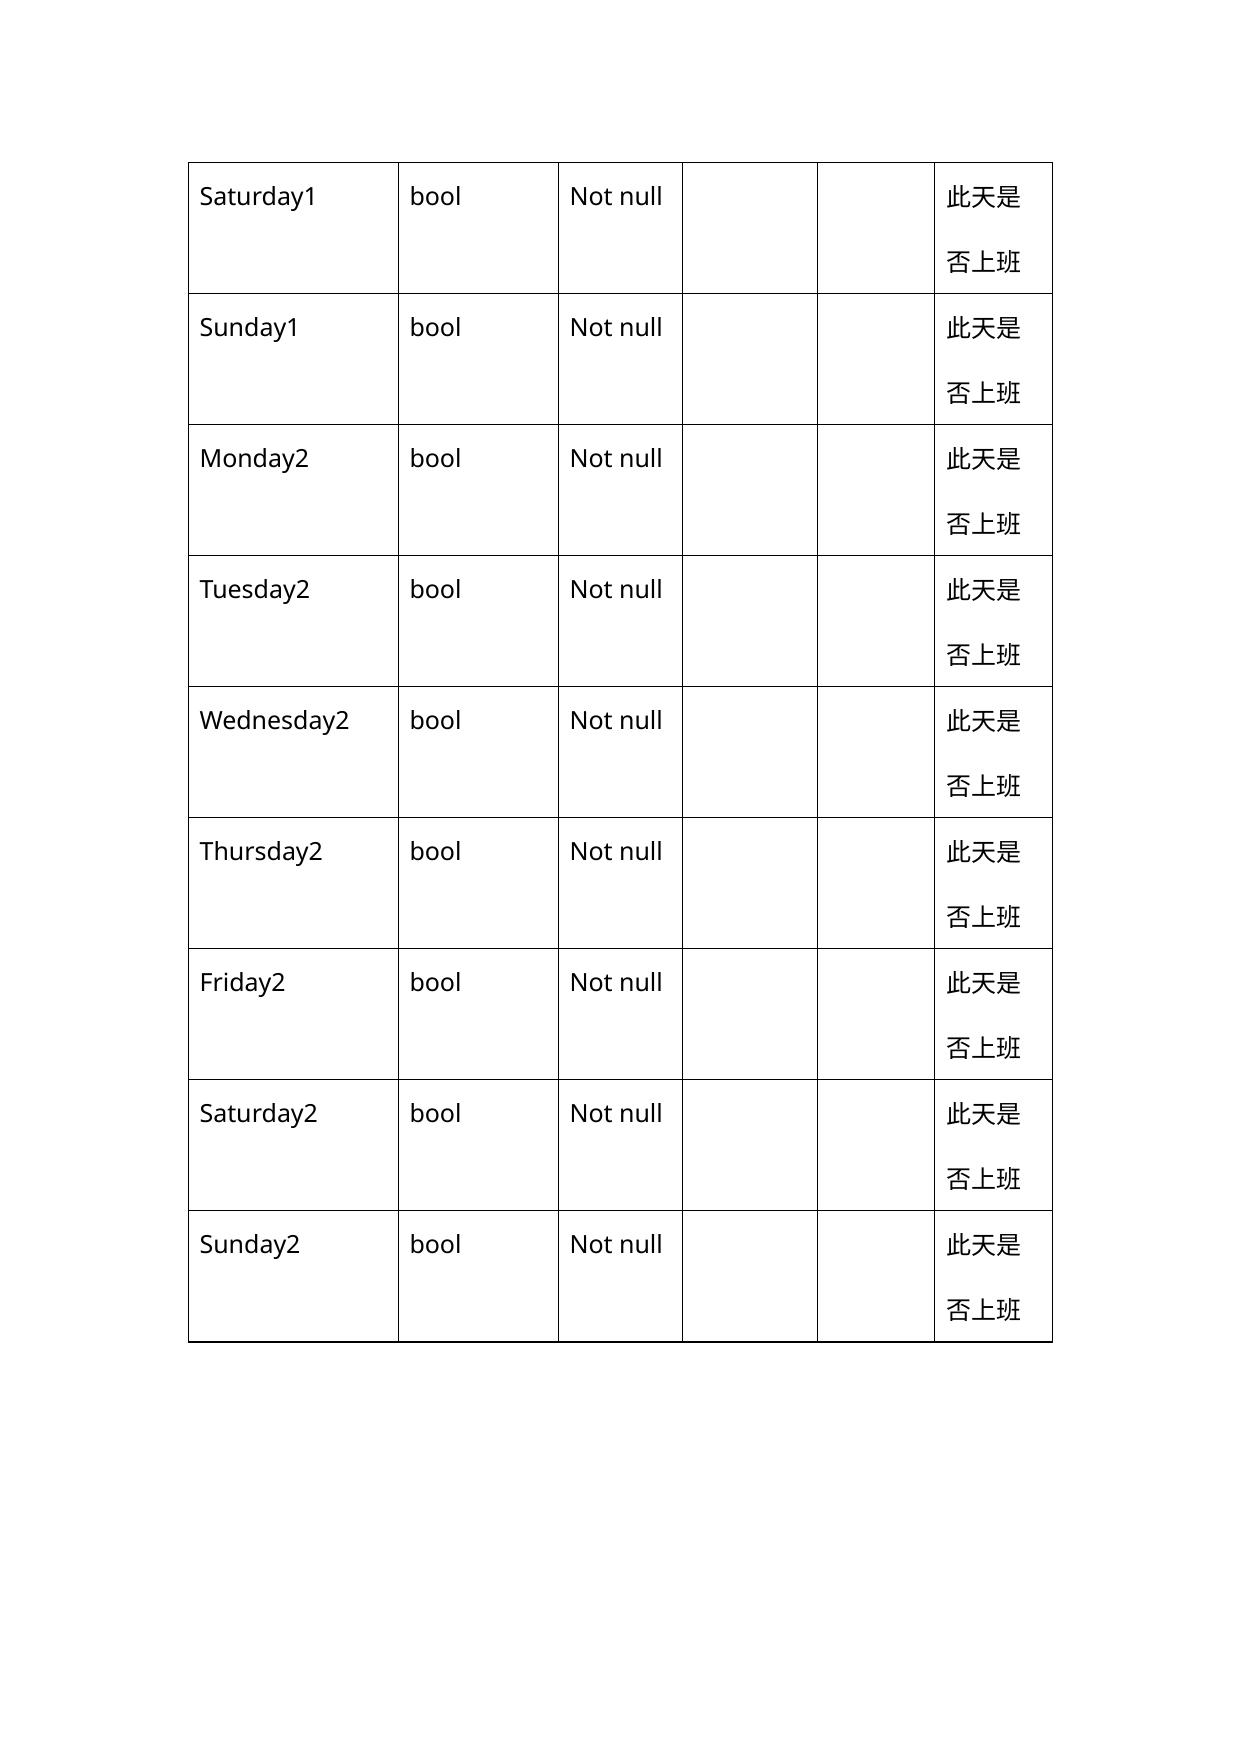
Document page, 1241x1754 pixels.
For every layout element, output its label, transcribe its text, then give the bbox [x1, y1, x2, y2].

table_cell [683, 818, 817, 948]
table_cell [818, 294, 934, 424]
table_cell bool [399, 294, 558, 424]
table_cell Not null [559, 163, 682, 293]
table_cell [683, 556, 817, 686]
table_cell [818, 556, 934, 686]
table_cell [683, 1211, 817, 1341]
table_cell 此天是否上班 [935, 1211, 1052, 1341]
table_cell Not null [559, 687, 682, 817]
table_cell bool [399, 1211, 558, 1341]
table_cell 此天是否上班 [935, 163, 1052, 293]
table_cell bool [399, 949, 558, 1079]
table_cell Saturday2 [189, 1080, 398, 1210]
table_cell [818, 687, 934, 817]
table_cell Not null [559, 818, 682, 948]
table_cell Not null [559, 556, 682, 686]
table_cell 此天是否上班 [935, 818, 1052, 948]
table_cell 此天是否上班 [935, 556, 1052, 686]
table_cell bool [399, 556, 558, 686]
table_cell Saturday1 [189, 163, 398, 293]
table_cell Not null [559, 1080, 682, 1210]
table_cell bool [399, 163, 558, 293]
table_cell Not null [559, 294, 682, 424]
table_cell [683, 425, 817, 555]
table_cell [818, 1080, 934, 1210]
table_cell [683, 294, 817, 424]
table_cell [683, 687, 817, 817]
table_cell bool [399, 687, 558, 817]
table_cell 此天是否上班 [935, 949, 1052, 1079]
table_cell [683, 163, 817, 293]
table_cell Friday2 [189, 949, 398, 1079]
table_cell bool [399, 425, 558, 555]
table_cell Monday2 [189, 425, 398, 555]
table_cell Sunday1 [189, 294, 398, 424]
table_cell 此天是否上班 [935, 294, 1052, 424]
table_cell [818, 425, 934, 555]
table_cell 此天是否上班 [935, 1080, 1052, 1210]
table_cell Sunday2 [189, 1211, 398, 1341]
table_cell [818, 1211, 934, 1341]
table_cell Wednesday2 [189, 687, 398, 817]
table_cell [683, 1080, 817, 1210]
table_cell [818, 163, 934, 293]
table_cell Not null [559, 949, 682, 1079]
table_cell 此天是否上班 [935, 425, 1052, 555]
table_cell Thursday2 [189, 818, 398, 948]
table_cell Not null [559, 425, 682, 555]
table_cell 此天是否上班 [935, 687, 1052, 817]
table_cell bool [399, 1080, 558, 1210]
table_cell Tuesday2 [189, 556, 398, 686]
table_cell bool [399, 818, 558, 948]
table_cell [818, 949, 934, 1079]
table_cell [818, 818, 934, 948]
table_cell [683, 949, 817, 1079]
table_cell Not null [559, 1211, 682, 1341]
